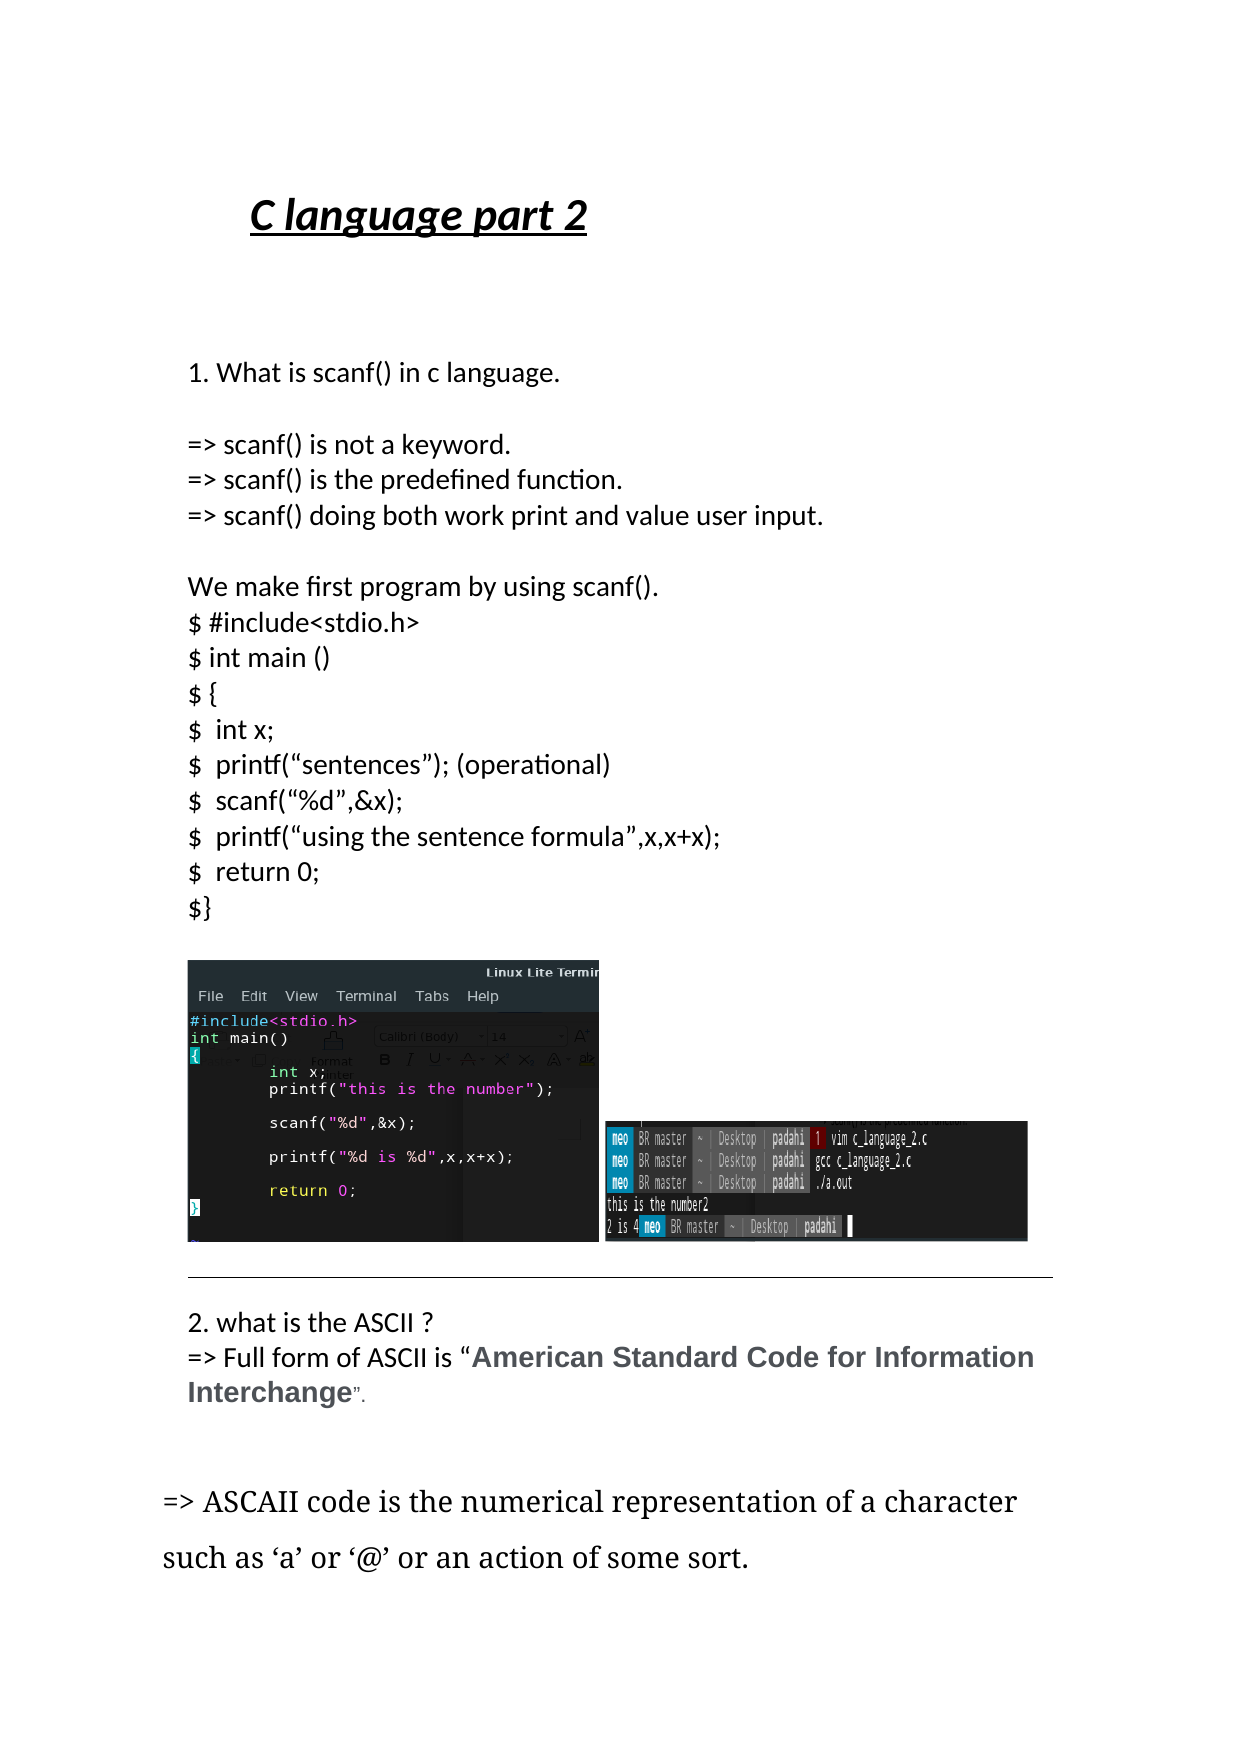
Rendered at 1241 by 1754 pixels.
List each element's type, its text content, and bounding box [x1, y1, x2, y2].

list => scanf() doing both work print and value user input. [187, 497, 1053, 533]
subtitle C language part 2 [187, 185, 1053, 241]
list $} [187, 889, 1053, 924]
list => scanf() is not a keyword. [187, 426, 1053, 461]
list $ #include<stdio.h> [187, 604, 1053, 639]
text => Full form of ASCII is “American Standard Code for Information Interchange”. [187, 1339, 1053, 1408]
picture [187, 960, 599, 1242]
list what is the ASCII ? [187, 1304, 1053, 1339]
list We make first program by using scanf(). [187, 568, 1053, 604]
list $ scanf(“%d”,&x); [187, 782, 1053, 818]
list What is scanf() in c language. [187, 354, 1053, 390]
picture [605, 1121, 1028, 1242]
text => ASCAII code is the numerical representation of a character such as ‘a’ or ‘@’ or an action of some sort. [162, 1465, 1078, 1577]
list $ { $ int x; $ printf(“sentences”); (operational) [187, 675, 1053, 782]
list $ printf(“using the sentence formula”,x,x+x); [187, 818, 1053, 853]
list $ return 0; [187, 853, 1053, 889]
list => scanf() is the predefined function. [187, 461, 1053, 497]
list $ int main () [187, 639, 1053, 675]
